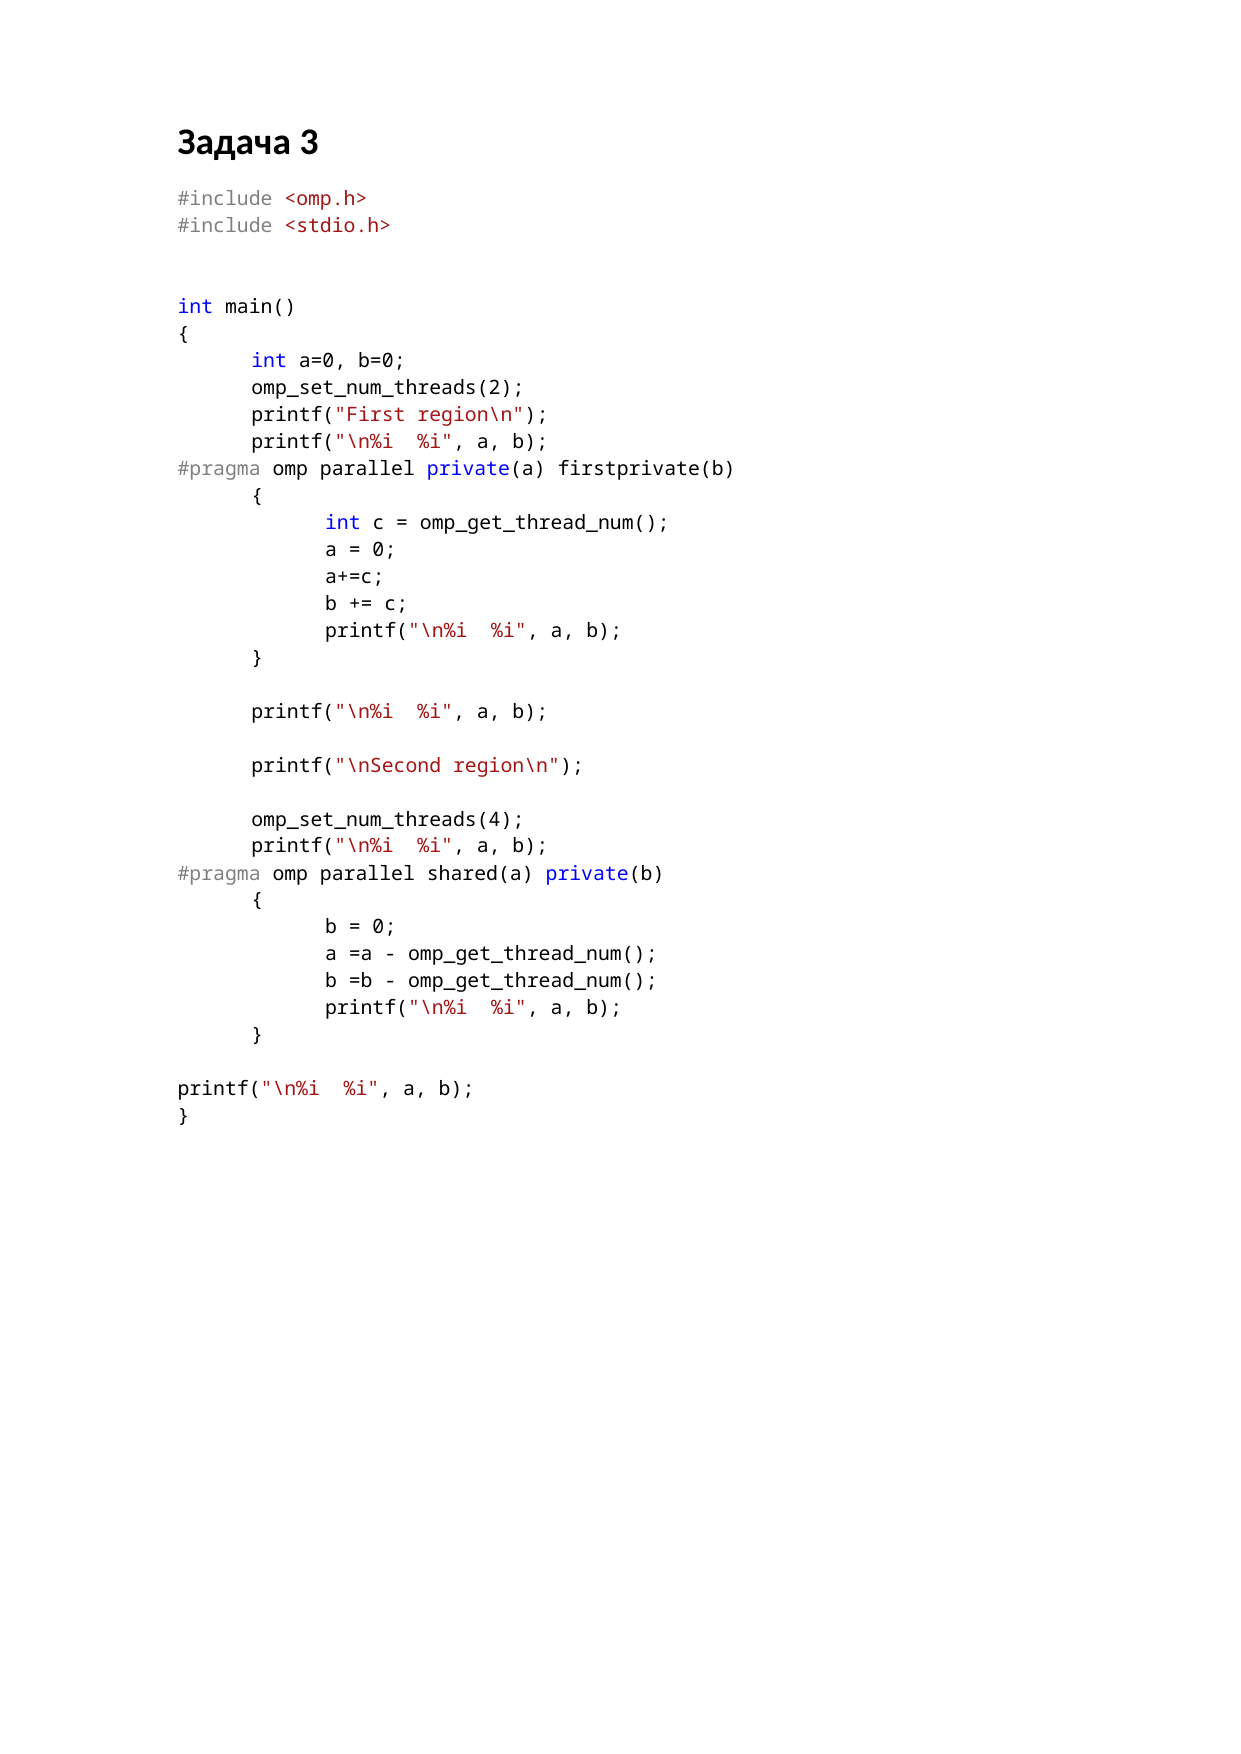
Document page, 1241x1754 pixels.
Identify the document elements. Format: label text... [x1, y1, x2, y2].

text #pragma omp parallel private(a) firstprivate(b) [177, 454, 1152, 481]
text a+=c; [177, 562, 1152, 589]
text { [177, 319, 1152, 346]
text a = 0; [177, 535, 1152, 562]
text { [177, 886, 1152, 913]
text printf("\n%i %i", a, b); [177, 616, 1152, 643]
text #include <stdio.h> [177, 211, 1152, 238]
text printf("\n%i %i", a, b); [177, 427, 1152, 454]
text printf("\nSecond region\n"); [177, 751, 1152, 778]
text omp_set_num_threads(2); [177, 373, 1152, 400]
text b += c; [177, 589, 1152, 616]
text #pragma omp parallel shared(a) private(b) [177, 859, 1152, 886]
text b = 0; [177, 913, 1152, 940]
text #include <omp.h> [177, 184, 1152, 211]
text printf("\n%i %i", a, b); [177, 994, 1152, 1021]
text } [177, 1102, 1152, 1128]
text Задача 3 [177, 118, 1152, 164]
text } [177, 1021, 1152, 1048]
text printf("First region\n"); [177, 400, 1152, 427]
text } [177, 643, 1152, 670]
text omp_set_num_threads(4); [177, 805, 1152, 832]
text { [177, 481, 1152, 508]
text printf("\n%i %i", a, b); [177, 832, 1152, 859]
text int c = omp_get_thread_num(); [177, 508, 1152, 535]
text printf("\n%i %i", a, b); [177, 1074, 1152, 1102]
text int a=0, b=0; [177, 346, 1152, 373]
text printf("\n%i %i", a, b); [177, 697, 1152, 724]
text b =b - omp_get_thread_num(); [177, 967, 1152, 994]
text int main() [177, 292, 1152, 319]
text a =a - omp_get_thread_num(); [177, 940, 1152, 967]
